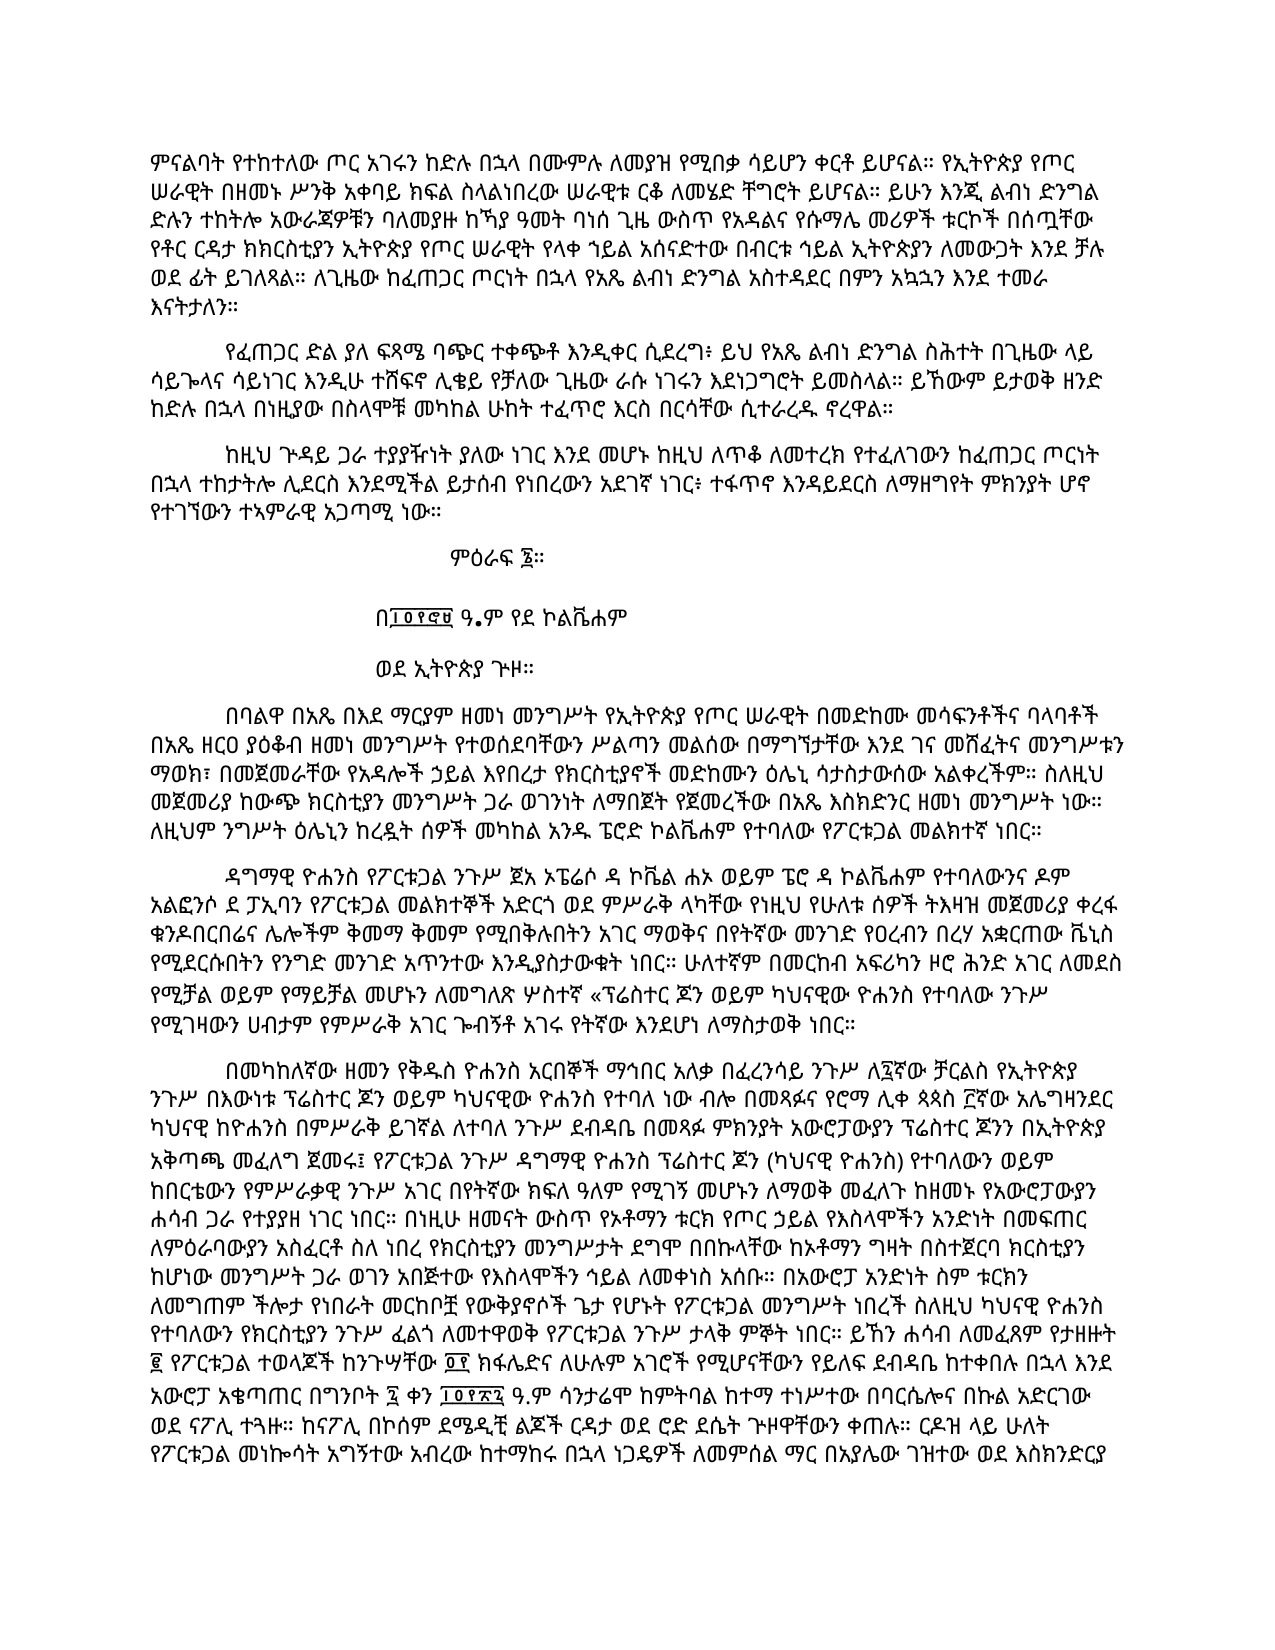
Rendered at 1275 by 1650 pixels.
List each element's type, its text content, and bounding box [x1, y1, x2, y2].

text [150, 150, 1125, 320]
text ወደ ኢትዮጵያ ጕዞ። [150, 656, 1125, 683]
text የፈጠጋር ድል ያለ ፍጻሜ ባጭር ተቀጭቶ እንዲቀር ሲደረግ፥ ይህ የአጼ ልብነ ድንግል ስሕተት በጊዜው ላይ ሳይጐላና ሳይነገር እንዲሁ ተሸፍኖ ሊቄይ የቻለው ጊዜው ራሱ ነገሩን እደነጋግሮት ይመስላል። ይኸውም ይታወቅ ዘንድ ከድሉ በኋላ በነዚያው በስላሞቹ መካከል ሁከት ተፈጥሮ እርስ በርሳቸው ሲተራረዱ ኖረዋል። [150, 339, 1125, 423]
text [150, 1058, 1125, 1468]
text በ፲፬፻፸፱ ዓ.ም የደ ኮልቬሐም [150, 591, 1125, 636]
text ዳግማዊ ዮሐንስ የፖርቱጋል ንጉሥ ጀአ ኦፔሬሶ ዳ ኮቬል ሐኦ ወይም ፔሮ ዳ ኮልቬሐም የተባለውንና ዶም አልፎንሶ ደ ፓኢባን የፖርቱጋል መልክተኞች አድርጎ ወደ ምሥራቅ ላካቸው የነዚህ የሁለቱ ሰዎች ትእዛዝ መጀመሪያ ቀረፋ ቁንዶበርበሬና ሌሎችም ቅመማ ቅመም የሚበቅሉበትን አገር ማወቅና በየትኛው መንገድ የዐረብን በረሃ አቋርጠው ቬኒስ የሚደርሱበትን የንግድ መንገድ አጥንተው እንዲያስታውቁት ነበር። ሁለተኛም በመርከብ አፍሪካን ዞሮ ሕንድ አገር ለመደስ የሚቻል ወይም የማይቻል መሆኑን ለመግለጽ ሦስተኛ «ፕሬስተር ጆን ወይም ካህናዊው ዮሐንስ የተባለው ንጉሥ የሚገዛውን ሀብታም የምሥራቅ አገር ጐብኝቶ አገሩ የትኛው እንደሆነ ለማስታወቅ ነበር። [150, 864, 1125, 1039]
text ምዕራፍ ፮። [150, 545, 1125, 572]
text በባልዋ በአጼ በእደ ማርያም ዘመነ መንግሥት የኢትዮጵያ የጦር ሠራዊት በመድከሙ መሳፍንቶችና ባላባቶች በአጼ ዘርዐ ያዕቆብ ዘመነ መንግሥት የተወሰደባቸውን ሥልጣን መልሰው በማግኘታቸው እንደ ገና መሸፈትና መንግሥቱን ማወክ፣ በመጀመራቸው የአዳሎች ኃይል እየበረታ የክርስቲያኖች መድከሙን ዕሌኒ ሳታስታውሰው አልቀረችም። ስለዚህ መጀመሪያ ከውጭ ክርስቲያን መንግሥት ጋራ ወገንነት ለማበጀት የጀመረችው በአጼ እስክድንር ዘመነ መንግሥት ነው። ለዚህም ንግሥት ዕሌኒን ከረዷት ሰዎች መካከል አንዱ ፔሮድ ኮልቬሐም የተባለው የፖርቱጋል መልክተኛ ነበር። [150, 703, 1125, 845]
text ከዚህ ጕዳይ ጋራ ተያያዥነት ያለው ነገር እንደ መሆኑ ከዚህ ለጥቆ ለመተረክ የተፈለገውን ከፈጠጋር ጦርነት በኋላ ተከታትሎ ሊደርስ እንደሚችል ይታሰብ የነበረውን አደገኛ ነገር፥ ተፋጥኖ እንዳይደርስ ለማዘግየት ምክንያት ሆኖ የተገኘውን ተኣምራዊ አጋጣሚ ነው። [150, 442, 1125, 526]
